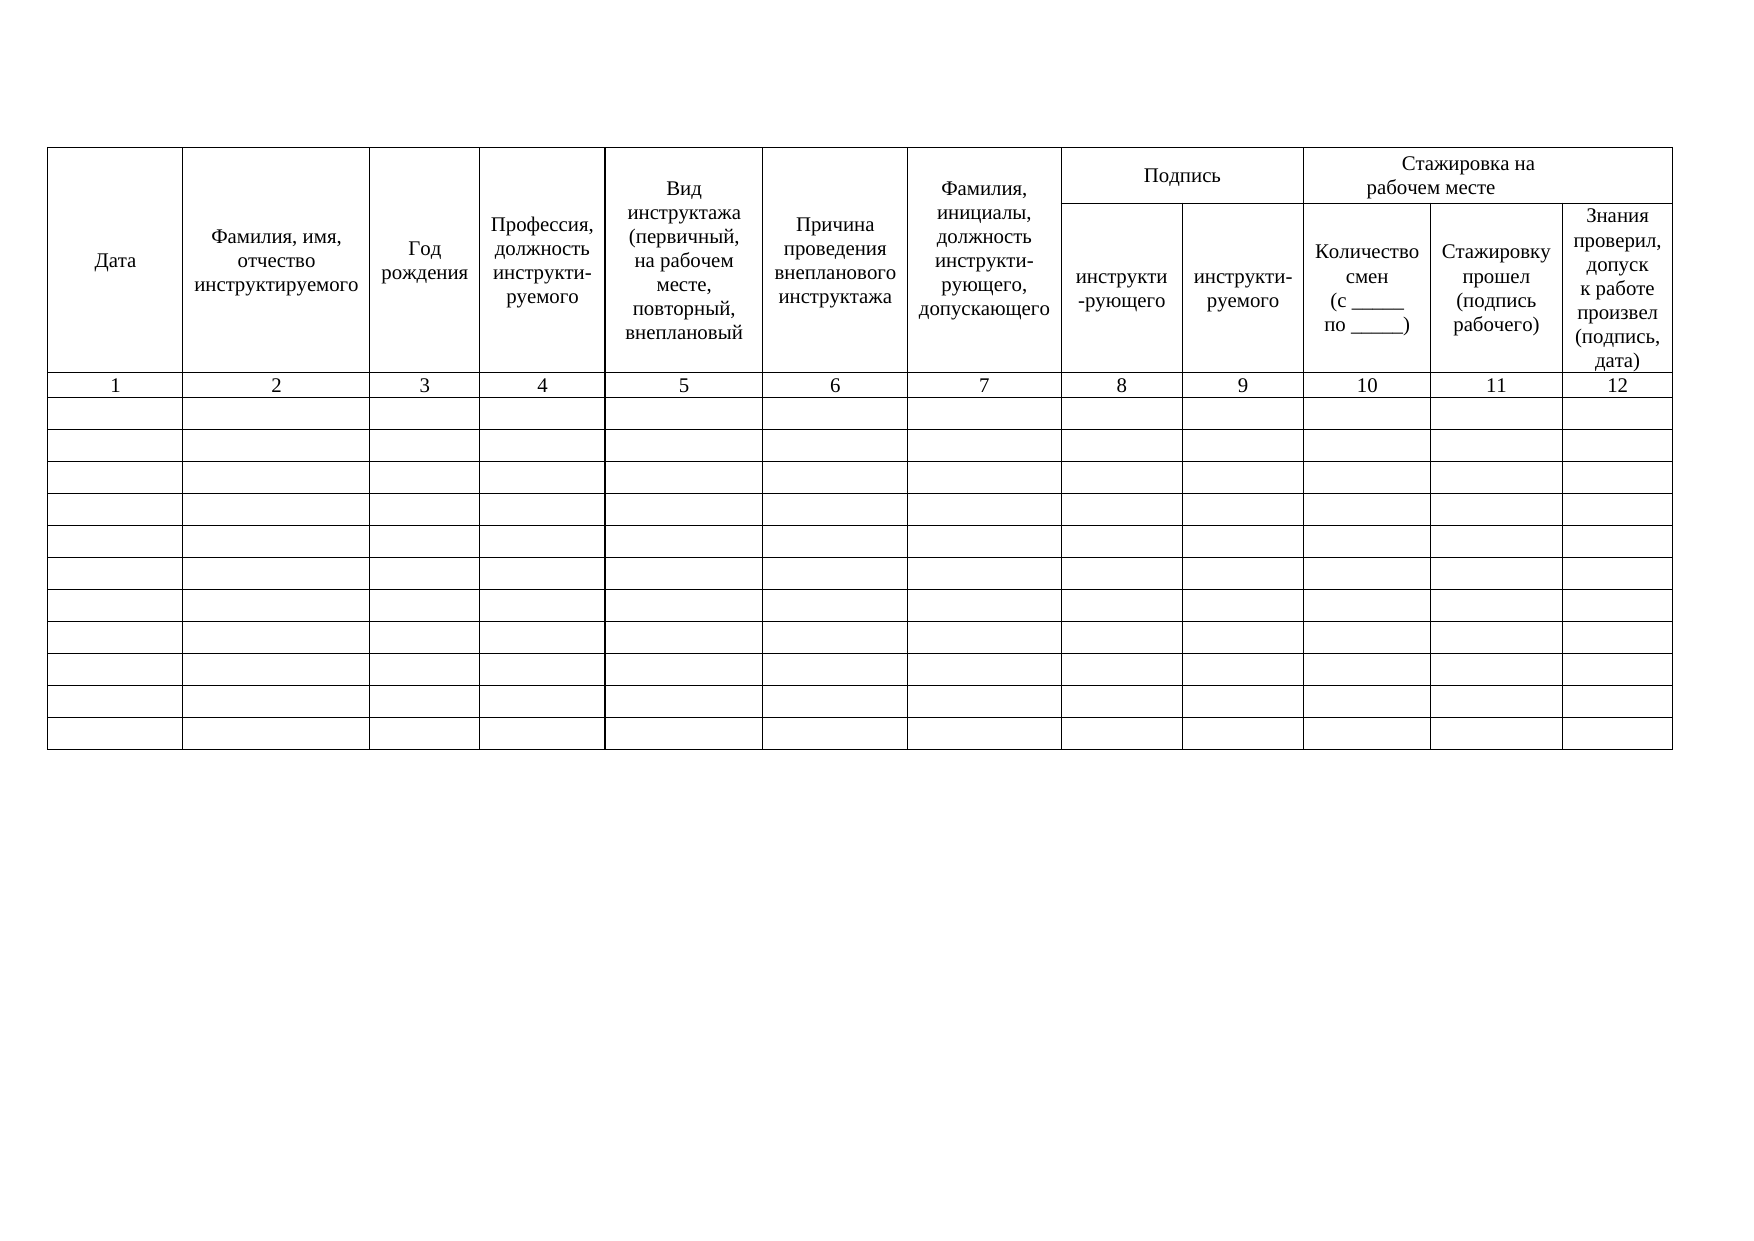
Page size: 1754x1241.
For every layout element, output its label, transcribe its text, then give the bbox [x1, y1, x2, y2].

table_cell [370, 398, 479, 429]
table_cell [1183, 686, 1303, 717]
table_cell [480, 718, 604, 749]
table_cell [606, 718, 762, 749]
table_cell [1062, 430, 1182, 461]
table_cell [1304, 686, 1430, 717]
table_cell [480, 622, 604, 653]
table_cell [908, 430, 1061, 461]
table_cell [1183, 654, 1303, 685]
table_cell 11 [1431, 373, 1562, 397]
table_cell 3 [370, 373, 479, 397]
table_cell [908, 686, 1061, 717]
table_cell [1304, 558, 1430, 589]
table_cell [370, 686, 479, 717]
table_cell [606, 430, 762, 461]
table_cell [908, 622, 1061, 653]
table_cell [1062, 462, 1182, 493]
table_cell [370, 526, 479, 557]
table_cell [1563, 398, 1672, 429]
table_cell [1563, 718, 1672, 749]
table_cell Количество смен (с _____ по _____) [1304, 204, 1430, 372]
table_cell [1062, 622, 1182, 653]
table_cell [183, 718, 369, 749]
table_cell [1563, 462, 1672, 493]
table_cell [1304, 718, 1430, 749]
table_cell [480, 590, 604, 621]
table_cell [908, 526, 1061, 557]
table_cell 12 [1563, 373, 1672, 397]
table_cell [1563, 622, 1672, 653]
table_cell [183, 686, 369, 717]
table_cell [763, 686, 907, 717]
table_cell [1304, 590, 1430, 621]
table_cell [1563, 558, 1672, 589]
table_cell [763, 526, 907, 557]
table_cell [480, 686, 604, 717]
table_cell Знания проверил, допуск к работе произвел (подпись, дата) [1563, 204, 1672, 372]
table_cell [183, 590, 369, 621]
table_header Фамилия, имя, отчество инструктируемого [183, 148, 369, 372]
table_cell [1431, 526, 1562, 557]
table_header Стажировка на рабочем месте [1304, 148, 1672, 202]
table_cell [183, 398, 369, 429]
table_cell [1062, 494, 1182, 525]
table_cell [1431, 590, 1562, 621]
table_cell [183, 462, 369, 493]
table_cell [763, 494, 907, 525]
table_cell [763, 398, 907, 429]
table_cell [480, 430, 604, 461]
table_cell [1183, 590, 1303, 621]
table_cell [1431, 654, 1562, 685]
table_cell [1304, 494, 1430, 525]
table_header Фамилия, инициалы, должность инструкти-рующего, допускающего [908, 148, 1061, 372]
table_cell [763, 718, 907, 749]
table_cell [606, 462, 762, 493]
table_cell [1431, 494, 1562, 525]
table_cell [1431, 462, 1562, 493]
table_cell [1563, 590, 1672, 621]
table_cell [480, 398, 604, 429]
table_cell [1062, 526, 1182, 557]
table_cell [183, 494, 369, 525]
table_cell 2 [183, 373, 369, 397]
table_cell [1431, 558, 1562, 589]
table_cell [1062, 398, 1182, 429]
table_cell [1183, 558, 1303, 589]
table_cell инструкти-руемого [1183, 204, 1303, 372]
table_cell [48, 686, 182, 717]
table_cell [908, 462, 1061, 493]
table_cell [1304, 430, 1430, 461]
table_cell [1183, 398, 1303, 429]
table_cell 1 [48, 373, 182, 397]
table_cell [1062, 558, 1182, 589]
table_cell [183, 526, 369, 557]
table_cell [183, 622, 369, 653]
table_cell [1062, 654, 1182, 685]
table_cell [370, 590, 479, 621]
table_cell [763, 430, 907, 461]
table_cell [908, 654, 1061, 685]
table_cell [1304, 526, 1430, 557]
table_cell [763, 462, 907, 493]
table_cell [48, 430, 182, 461]
table_cell [1431, 718, 1562, 749]
table_cell 5 [606, 373, 762, 397]
table_cell [908, 590, 1061, 621]
table_cell Стажировку прошел (подпись рабочего) [1431, 204, 1562, 372]
table_cell [763, 558, 907, 589]
table_cell [606, 494, 762, 525]
table_cell [1431, 686, 1562, 717]
table_cell [1183, 526, 1303, 557]
table_cell [1183, 718, 1303, 749]
table_cell [606, 590, 762, 621]
table_header Дата [48, 148, 182, 372]
table_cell 6 [763, 373, 907, 397]
table_cell [763, 590, 907, 621]
table_cell [1183, 494, 1303, 525]
table_cell [908, 558, 1061, 589]
table_cell 10 [1304, 373, 1430, 397]
table_cell [763, 622, 907, 653]
table_cell [48, 398, 182, 429]
table_cell [370, 622, 479, 653]
table_cell [48, 718, 182, 749]
table_cell [1304, 622, 1430, 653]
table_cell 7 [908, 373, 1061, 397]
table_cell [480, 462, 604, 493]
table_cell [763, 654, 907, 685]
table_cell [1304, 654, 1430, 685]
table_cell [480, 526, 604, 557]
table_cell [183, 430, 369, 461]
table_cell [48, 526, 182, 557]
table_cell [1431, 398, 1562, 429]
table_header Вид инструктажа (первичный, на рабочем месте, повторный, внеплановый [606, 148, 762, 372]
table_cell [48, 590, 182, 621]
table_cell [606, 686, 762, 717]
table_cell [1183, 430, 1303, 461]
table_header Подпись [1062, 148, 1303, 202]
table_cell [1563, 430, 1672, 461]
table_header Год рождения [370, 148, 479, 372]
table_cell [48, 622, 182, 653]
table_cell [1563, 654, 1672, 685]
table_cell [1183, 462, 1303, 493]
table_cell [606, 622, 762, 653]
table_cell [1563, 494, 1672, 525]
table_cell [480, 558, 604, 589]
table_cell [908, 494, 1061, 525]
table_cell инструкти-рующего [1062, 204, 1182, 372]
table_header Профессия, должность инструкти- руемого [480, 148, 604, 372]
table_cell [1431, 430, 1562, 461]
table_cell [370, 430, 479, 461]
table_cell [370, 462, 479, 493]
table_cell [370, 494, 479, 525]
table_cell 4 [480, 373, 604, 397]
table_cell [1062, 718, 1182, 749]
table_cell [1062, 590, 1182, 621]
table_cell [480, 494, 604, 525]
table_cell [370, 654, 479, 685]
table_cell 8 [1062, 373, 1182, 397]
table_cell [48, 558, 182, 589]
table_cell [606, 398, 762, 429]
table_cell [1563, 686, 1672, 717]
table_cell [370, 718, 479, 749]
table_cell [1431, 622, 1562, 653]
table_cell [370, 558, 479, 589]
table_cell [48, 654, 182, 685]
table_cell [908, 718, 1061, 749]
table_cell [908, 398, 1061, 429]
table_header Причина проведения внепланового инструктажа [763, 148, 907, 372]
table_cell [48, 462, 182, 493]
table_cell [1563, 526, 1672, 557]
table_cell [1304, 398, 1430, 429]
table_cell [606, 526, 762, 557]
table_cell [606, 558, 762, 589]
table_cell [1304, 462, 1430, 493]
table_cell [183, 654, 369, 685]
table_cell 9 [1183, 373, 1303, 397]
table_cell [183, 558, 369, 589]
table_cell [480, 654, 604, 685]
table_cell [1183, 622, 1303, 653]
table_cell [606, 654, 762, 685]
table_cell [1062, 686, 1182, 717]
table_cell [48, 494, 182, 525]
